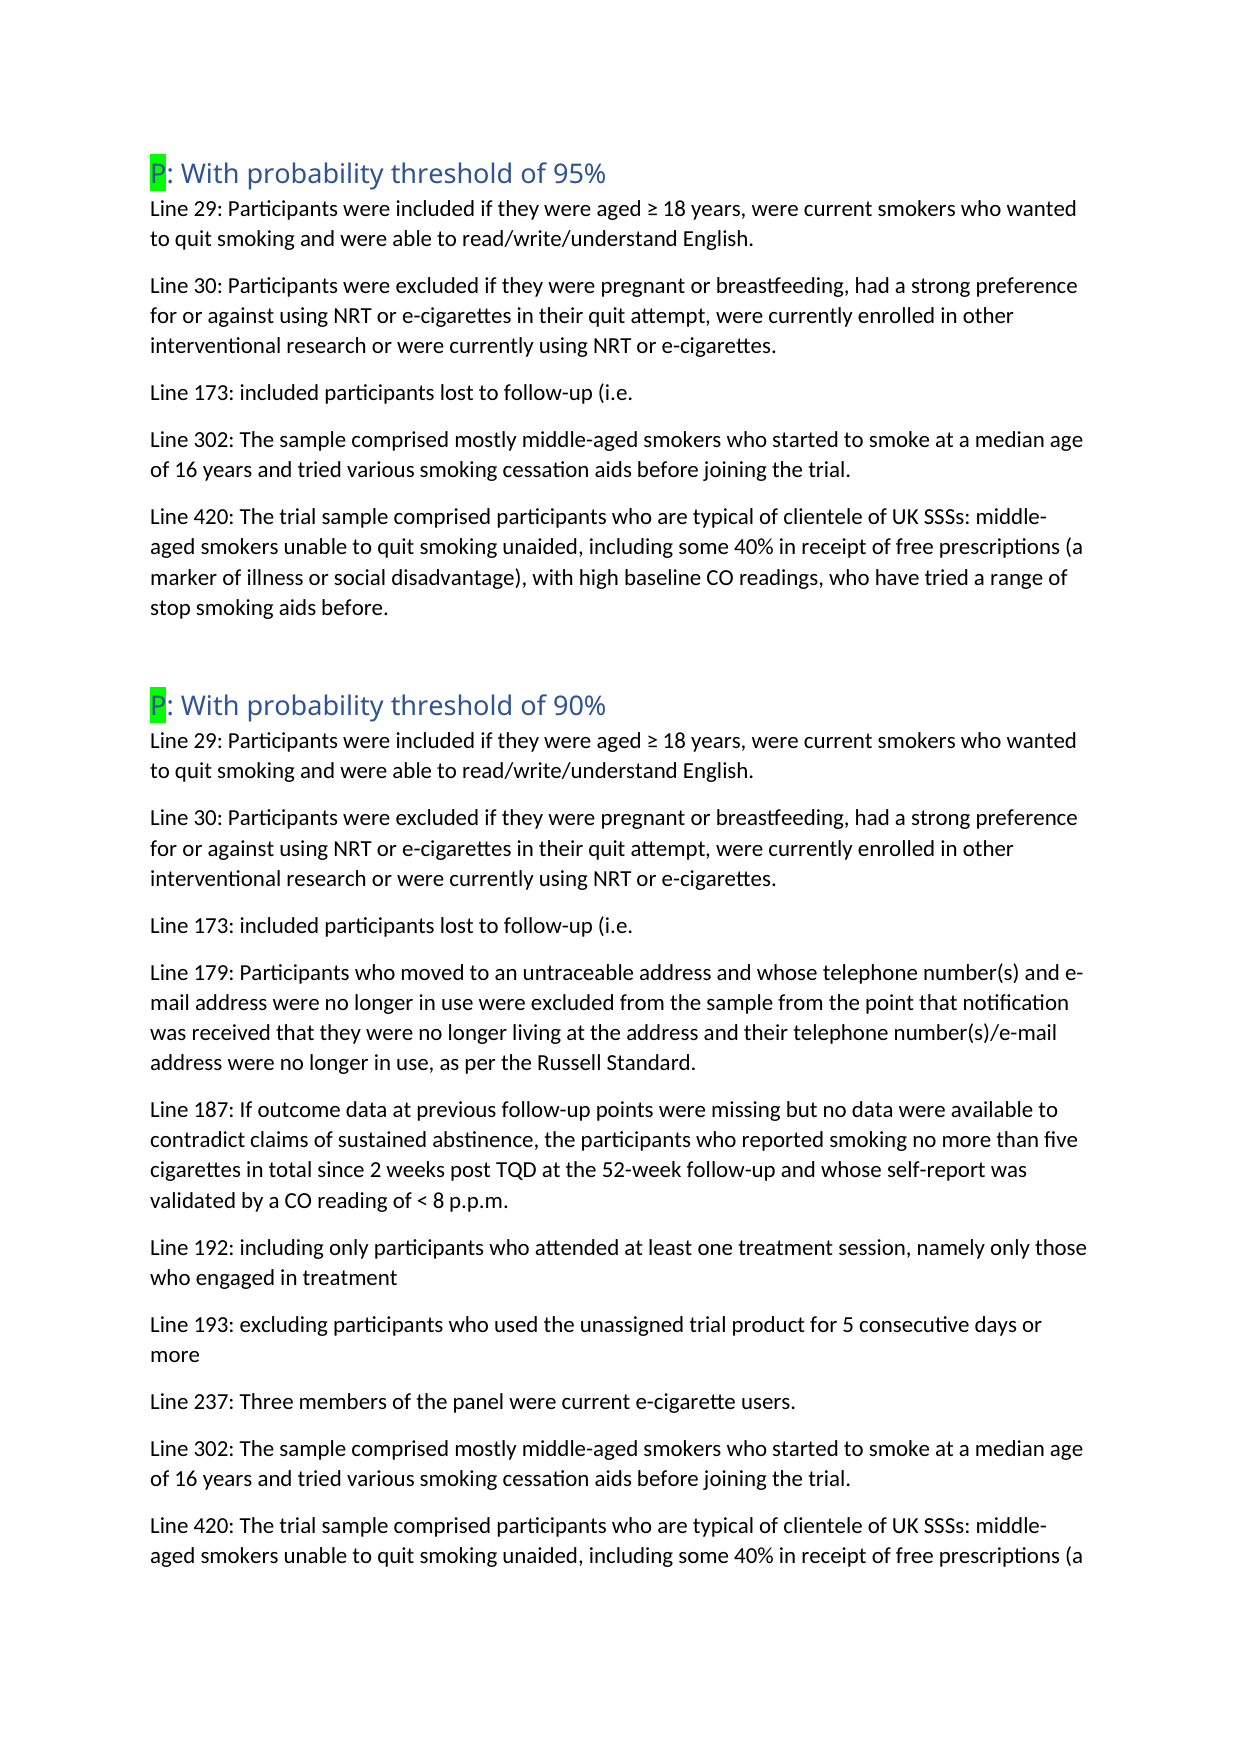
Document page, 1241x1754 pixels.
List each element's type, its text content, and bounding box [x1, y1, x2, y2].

text Line 192: including only participants who attended at least one treatment session, namely only those who engaged in treatment [150, 1233, 1090, 1291]
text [150, 1511, 1090, 1569]
text Line 173: included participants lost to follow-up (i.e. [150, 911, 1090, 939]
text Line 29: Participants were included if they were aged ≥ 18 years, were current smokers who wanted to quit smoking and were able to read/write/understand English. [150, 726, 1090, 785]
text Line 237: Three members of the panel were current e-cigarette users. [150, 1387, 1090, 1415]
subtitle P: With probability threshold of 90% [166, 687, 1090, 723]
text Line 30: Participants were excluded if they were pregnant or breastfeeding, had a strong preference for or against using NRT or e-cigarettes in their quit attempt, were currently enrolled in other interventional research or were currently using NRT or e-cigarettes. [150, 803, 1090, 892]
text Line 302: The sample comprised mostly middle-aged smokers who started to smoke at a median age of 16 years and tried various smoking cessation aids before joining the trial. [150, 425, 1090, 483]
text Line 179: Participants who moved to an untraceable address and whose telephone number(s) and e-mail address were no longer in use were excluded from the sample from the point that notification was received that they were no longer living at the address and their telephone number(s)/e-mail address were no longer in use, as per the Russell Standard. [150, 958, 1090, 1076]
text Line 193: excluding participants who used the unassigned trial product for 5 consecutive days or more [150, 1310, 1090, 1368]
subtitle P: With probability threshold of 95% [166, 154, 1090, 191]
text Line 30: Participants were excluded if they were pregnant or breastfeeding, had a strong preference for or against using NRT or e-cigarettes in their quit attempt, were currently enrolled in other interventional research or were currently using NRT or e-cigarettes. [150, 271, 1090, 359]
text Line 173: included participants lost to follow-up (i.e. [150, 378, 1090, 406]
text Line 302: The sample comprised mostly middle-aged smokers who started to smoke at a median age of 16 years and tried various smoking cessation aids before joining the trial. [150, 1434, 1090, 1492]
text Line 29: Participants were included if they were aged ≥ 18 years, were current smokers who wanted to quit smoking and were able to read/write/understand English. [150, 194, 1090, 252]
text Line 187: If outcome data at previous follow-up points were missing but no data were available to contradict claims of sustained abstinence, the participants who reported smoking no more than five cigarettes in total since 2 weeks post TQD at the 52-week follow-up and whose self-report was validated by a CO reading of < 8 p.p.m. [150, 1095, 1090, 1214]
